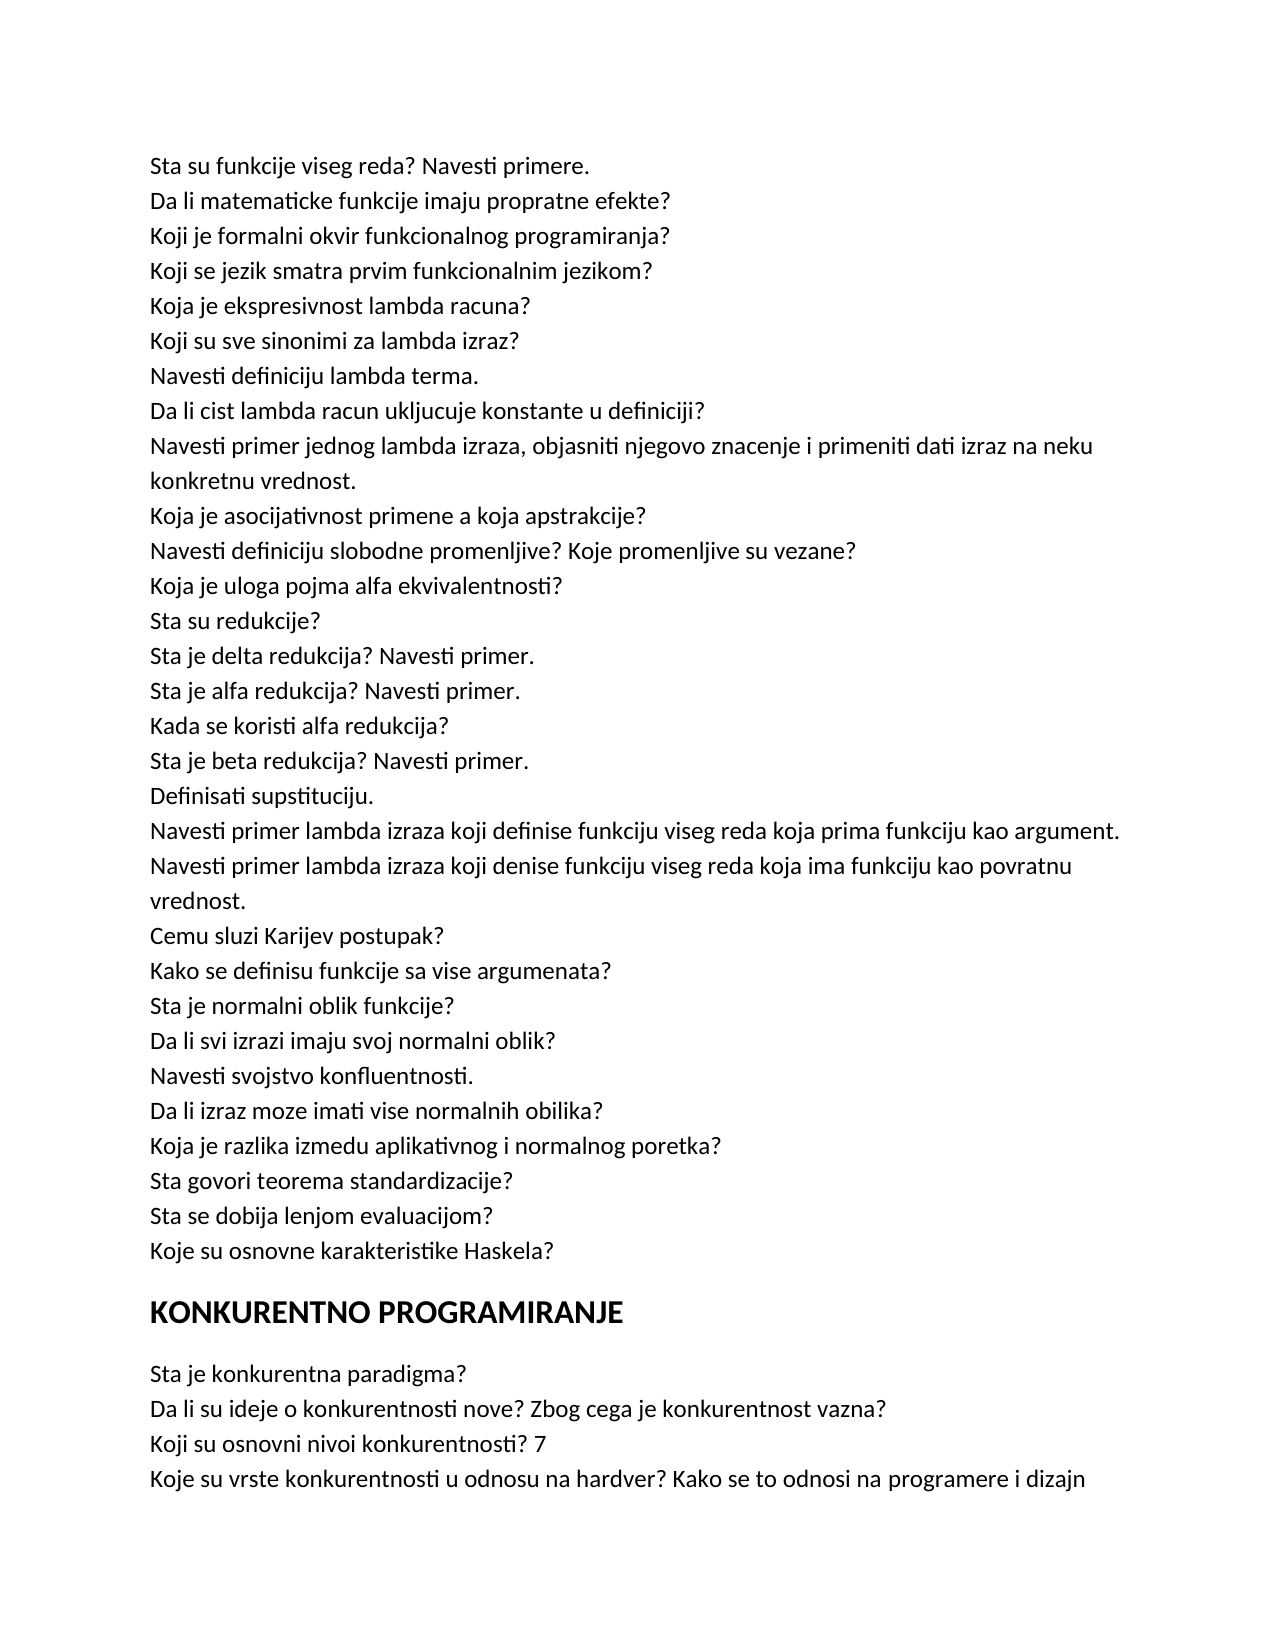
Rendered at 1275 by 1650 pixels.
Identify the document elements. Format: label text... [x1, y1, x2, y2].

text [150, 150, 1125, 1266]
text KONKURENTNO PROGRAMIRANJE [150, 1291, 1125, 1332]
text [150, 1358, 1125, 1494]
